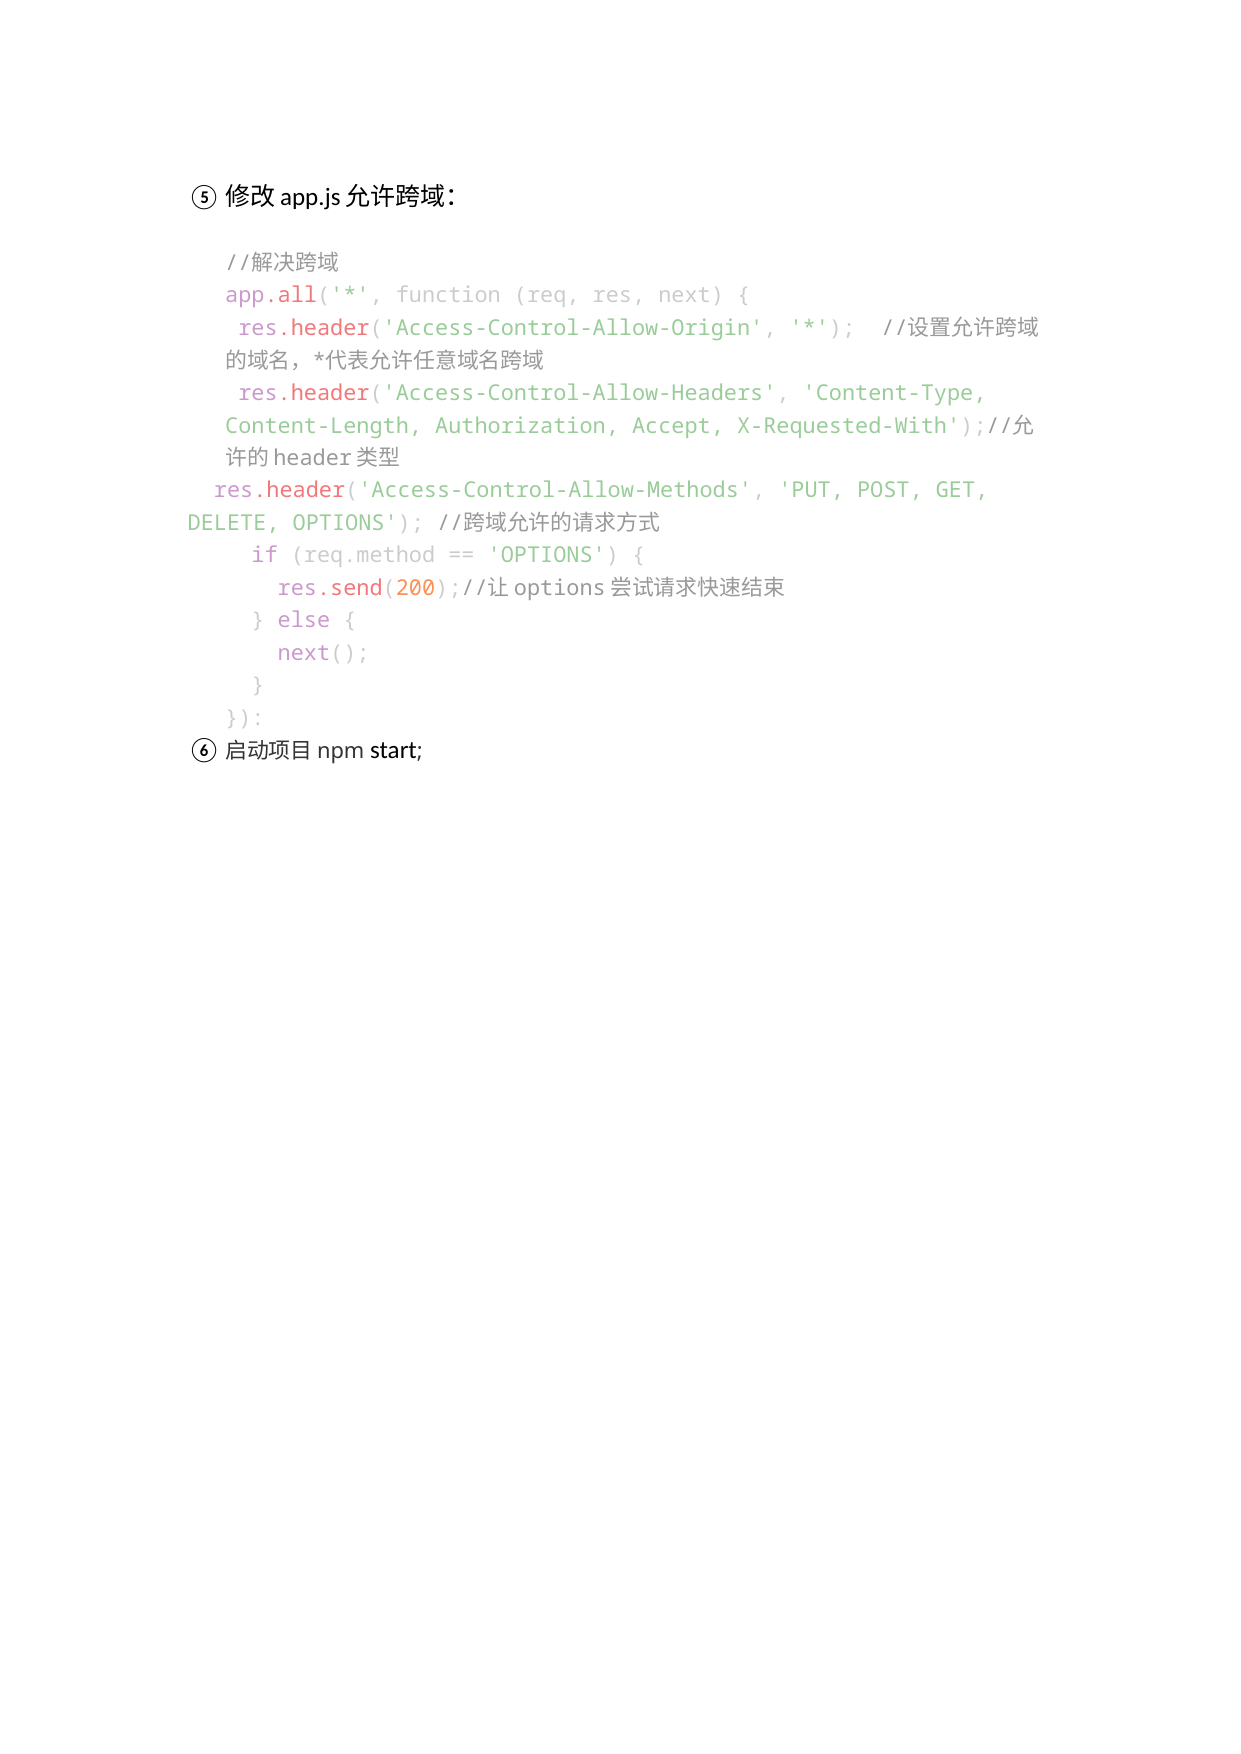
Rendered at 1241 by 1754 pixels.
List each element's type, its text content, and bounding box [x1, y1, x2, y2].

text res.send(200);//让options尝试请求快速结束 [225, 570, 1053, 603]
list 启动项目npm start; [187, 733, 317, 765]
text res.header('Access-Control-Allow-Methods', 'PUT, POST, GET, DELETE, OPTIONS'); //跨域允许的请求方式 [187, 473, 1053, 538]
text res.header('Access-Control-Allow-Origin', '*'); //设置允许跨域的域名，*代表允许任意域名跨域 [225, 310, 1053, 375]
text if (req.method == 'OPTIONS') { [225, 538, 1053, 570]
list 启动项目npm start; [317, 733, 1053, 765]
text app.all('*', function (req, res, next) { [225, 278, 1053, 310]
text next(); [225, 635, 1053, 668]
text //解决跨域 [225, 245, 1053, 278]
text } [225, 668, 1053, 700]
text res.header('Access-Control-Allow-Headers', 'Content-Type, Content-Length, Authorization, Accept, X-Requested-With');//允许的header类型 [225, 375, 1053, 473]
text }): [225, 700, 1053, 733]
text } else { [225, 603, 1053, 635]
list 修改app.js允许跨域： [187, 162, 1053, 227]
